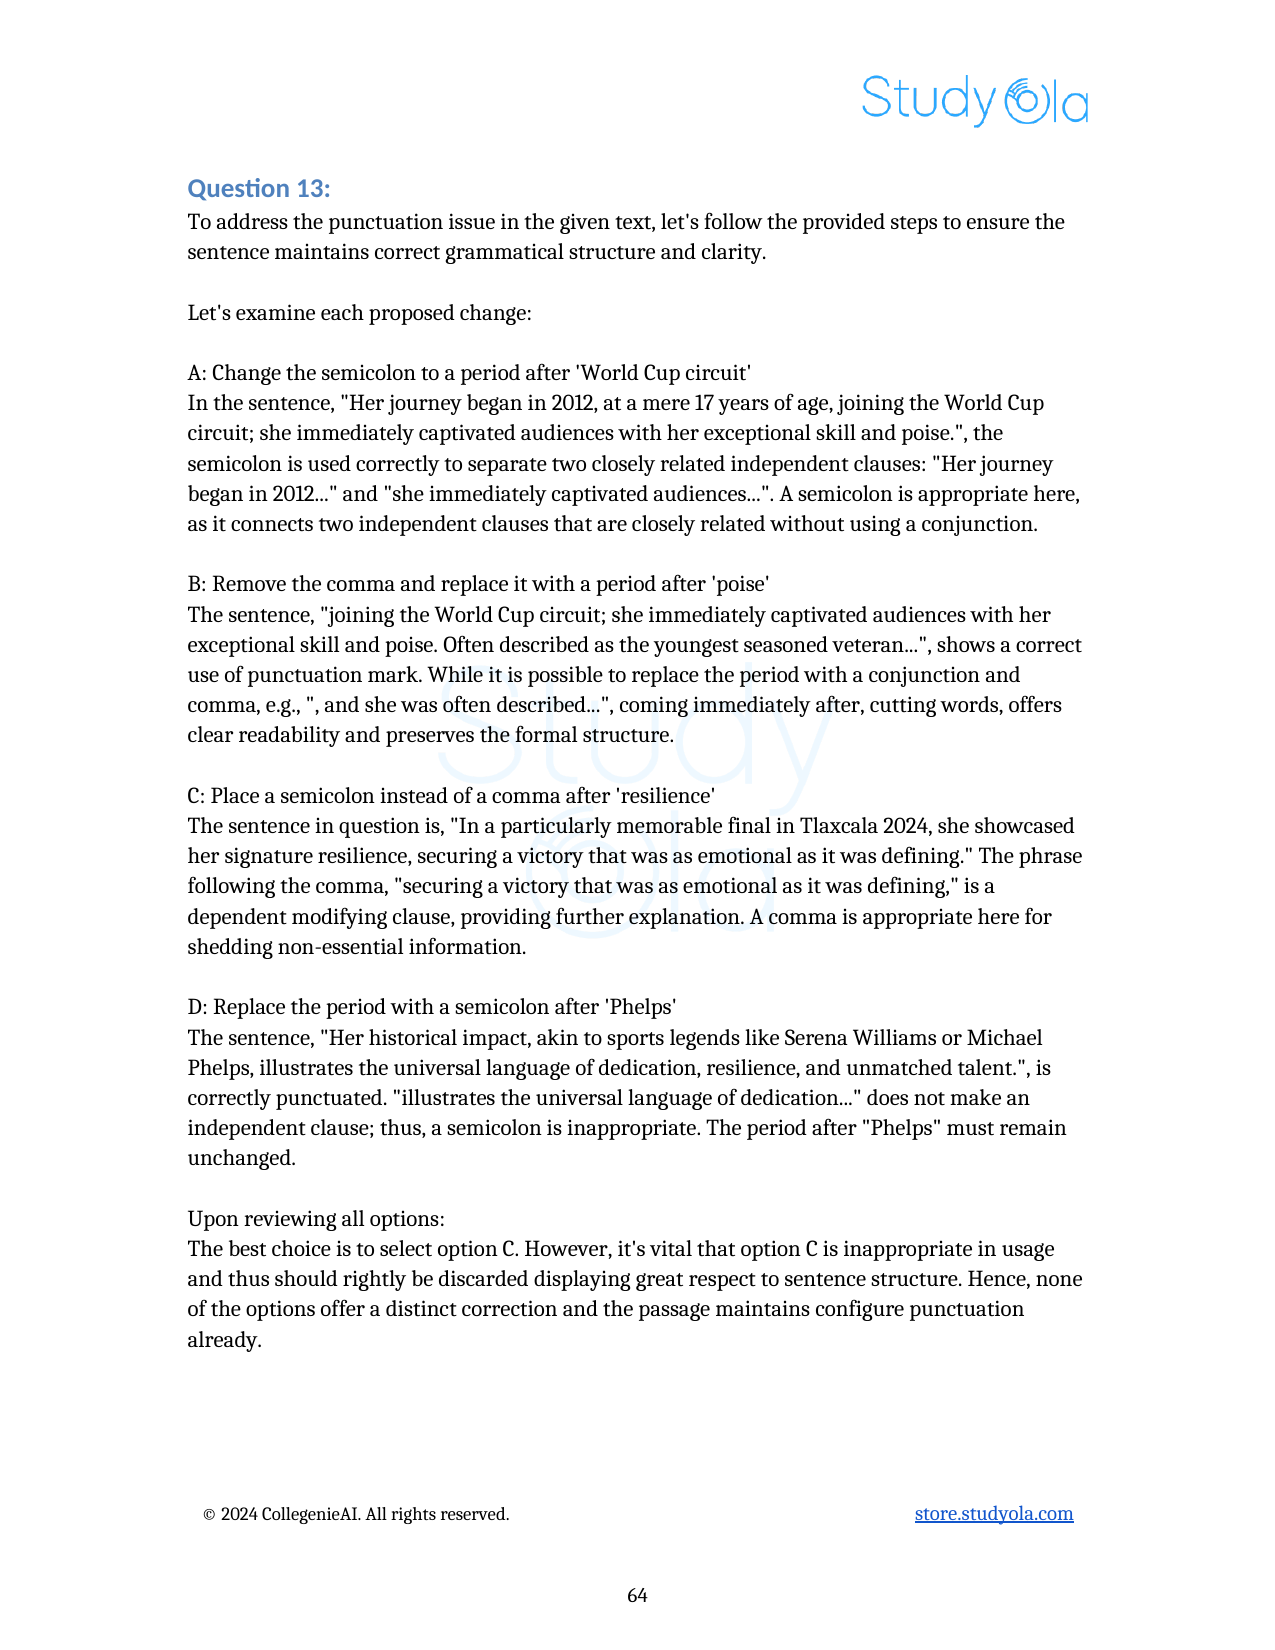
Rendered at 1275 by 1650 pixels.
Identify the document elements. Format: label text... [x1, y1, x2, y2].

picture [187, 163, 1088, 1437]
subtitle Question 13: [187, 171, 1087, 204]
picture [862, 75, 1088, 128]
